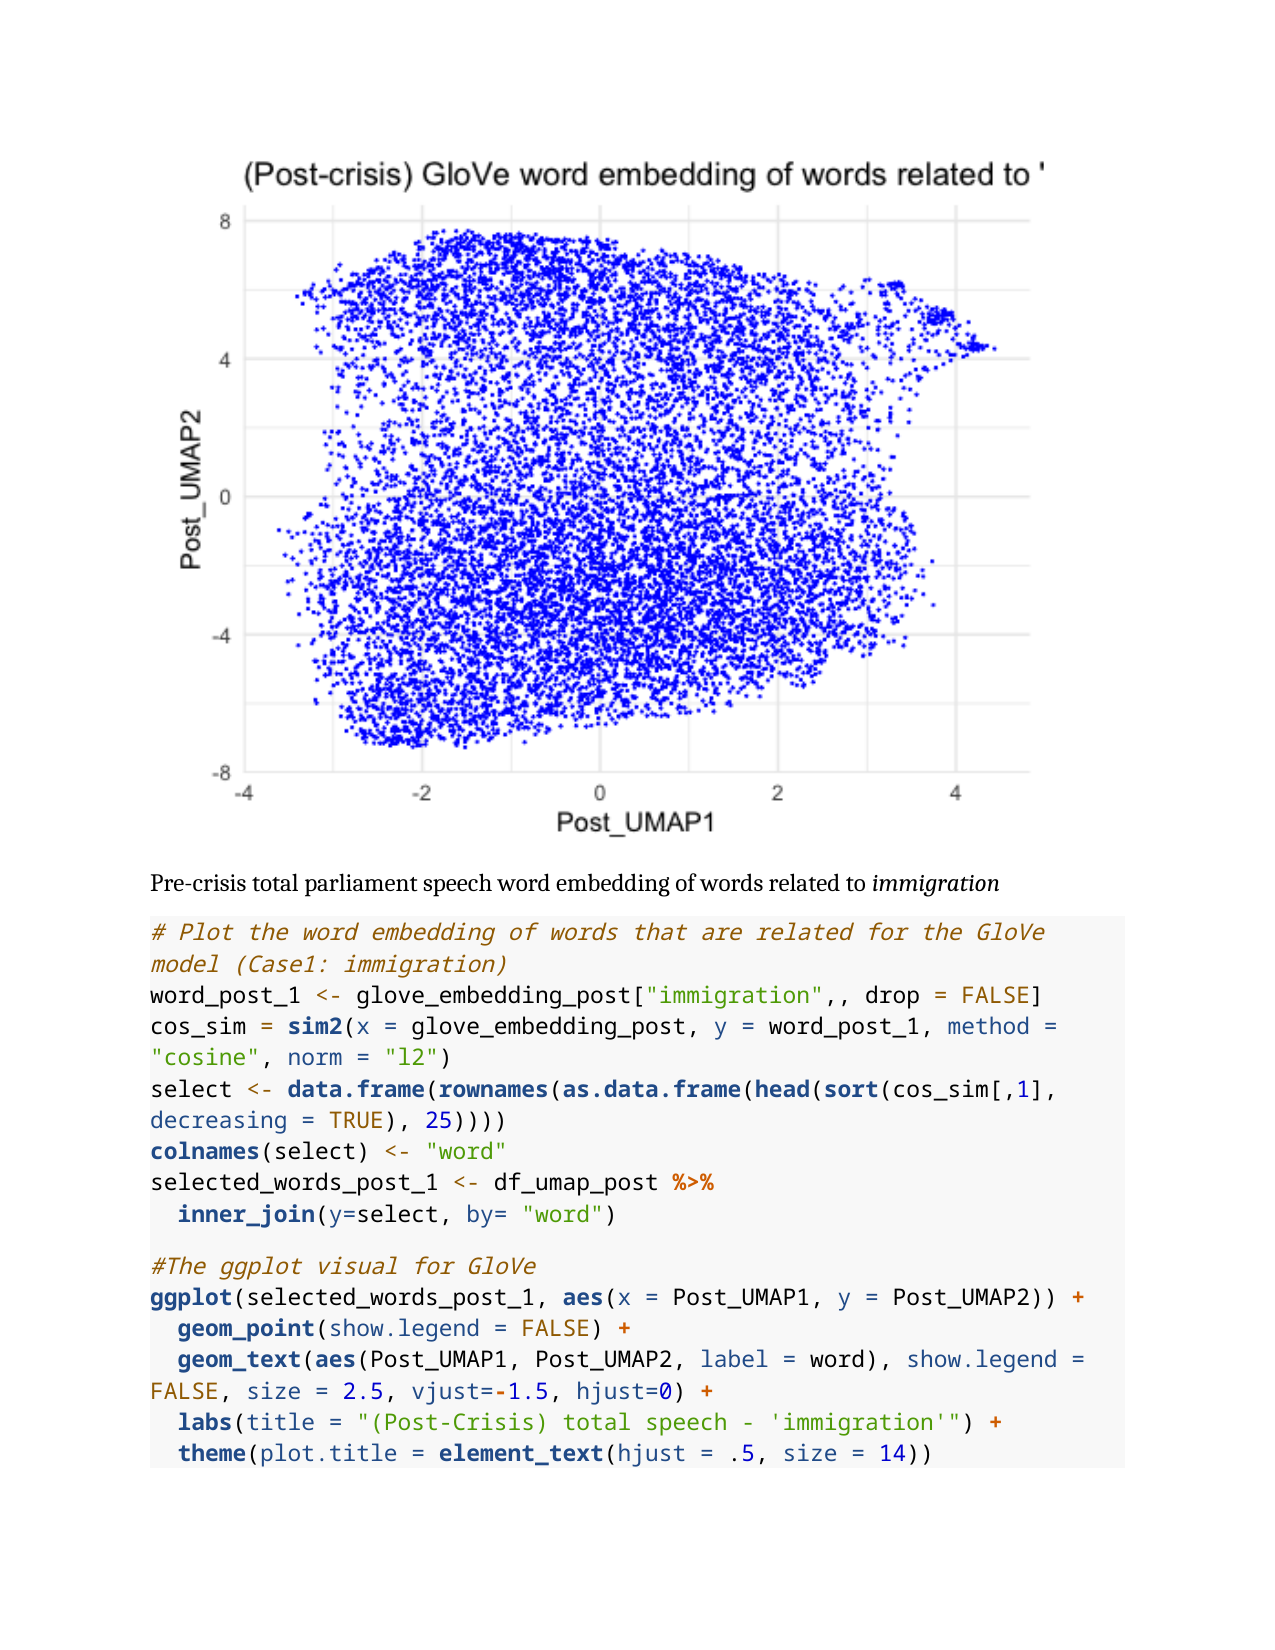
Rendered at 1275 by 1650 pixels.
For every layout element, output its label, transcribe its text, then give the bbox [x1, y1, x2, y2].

text # Plot the word embedding of words that are related for the GloVe model (Case1: immigration) word_post_1 <- glove_embedding_post["immigration",, drop = FALSE] cos_sim = sim2(x = glove_embedding_post, y = word_post_1, method = "cosine", norm = "l2") select <- data.frame(rownames(as.data.frame(head(sort(cos_sim[,1], decreasing = TRUE), 25)))) colnames(select) <- "word" selected_words_post_1 <- df_umap_post %>% inner_join(y=select, by= "word") [150, 916, 1125, 1229]
picture [168, 150, 1044, 850]
text #The ggplot visual for GloVe ggplot(selected_words_post_1, aes(x = Post_UMAP1, y = Post_UMAP2)) + geom_point(show.legend = FALSE) + geom_text(aes(Post_UMAP1, Post_UMAP2, label = word), show.legend = FALSE, size = 2.5, vjust=-1.5, hjust=0) + labs(title = "(Post-Crisis) total speech - 'immigration'") + theme(plot.title = element_text(hjust = .5, size = 14)) [150, 1249, 1125, 1468]
text Pre-crisis total parliament speech word embedding of words related to immigration [150, 869, 1125, 897]
